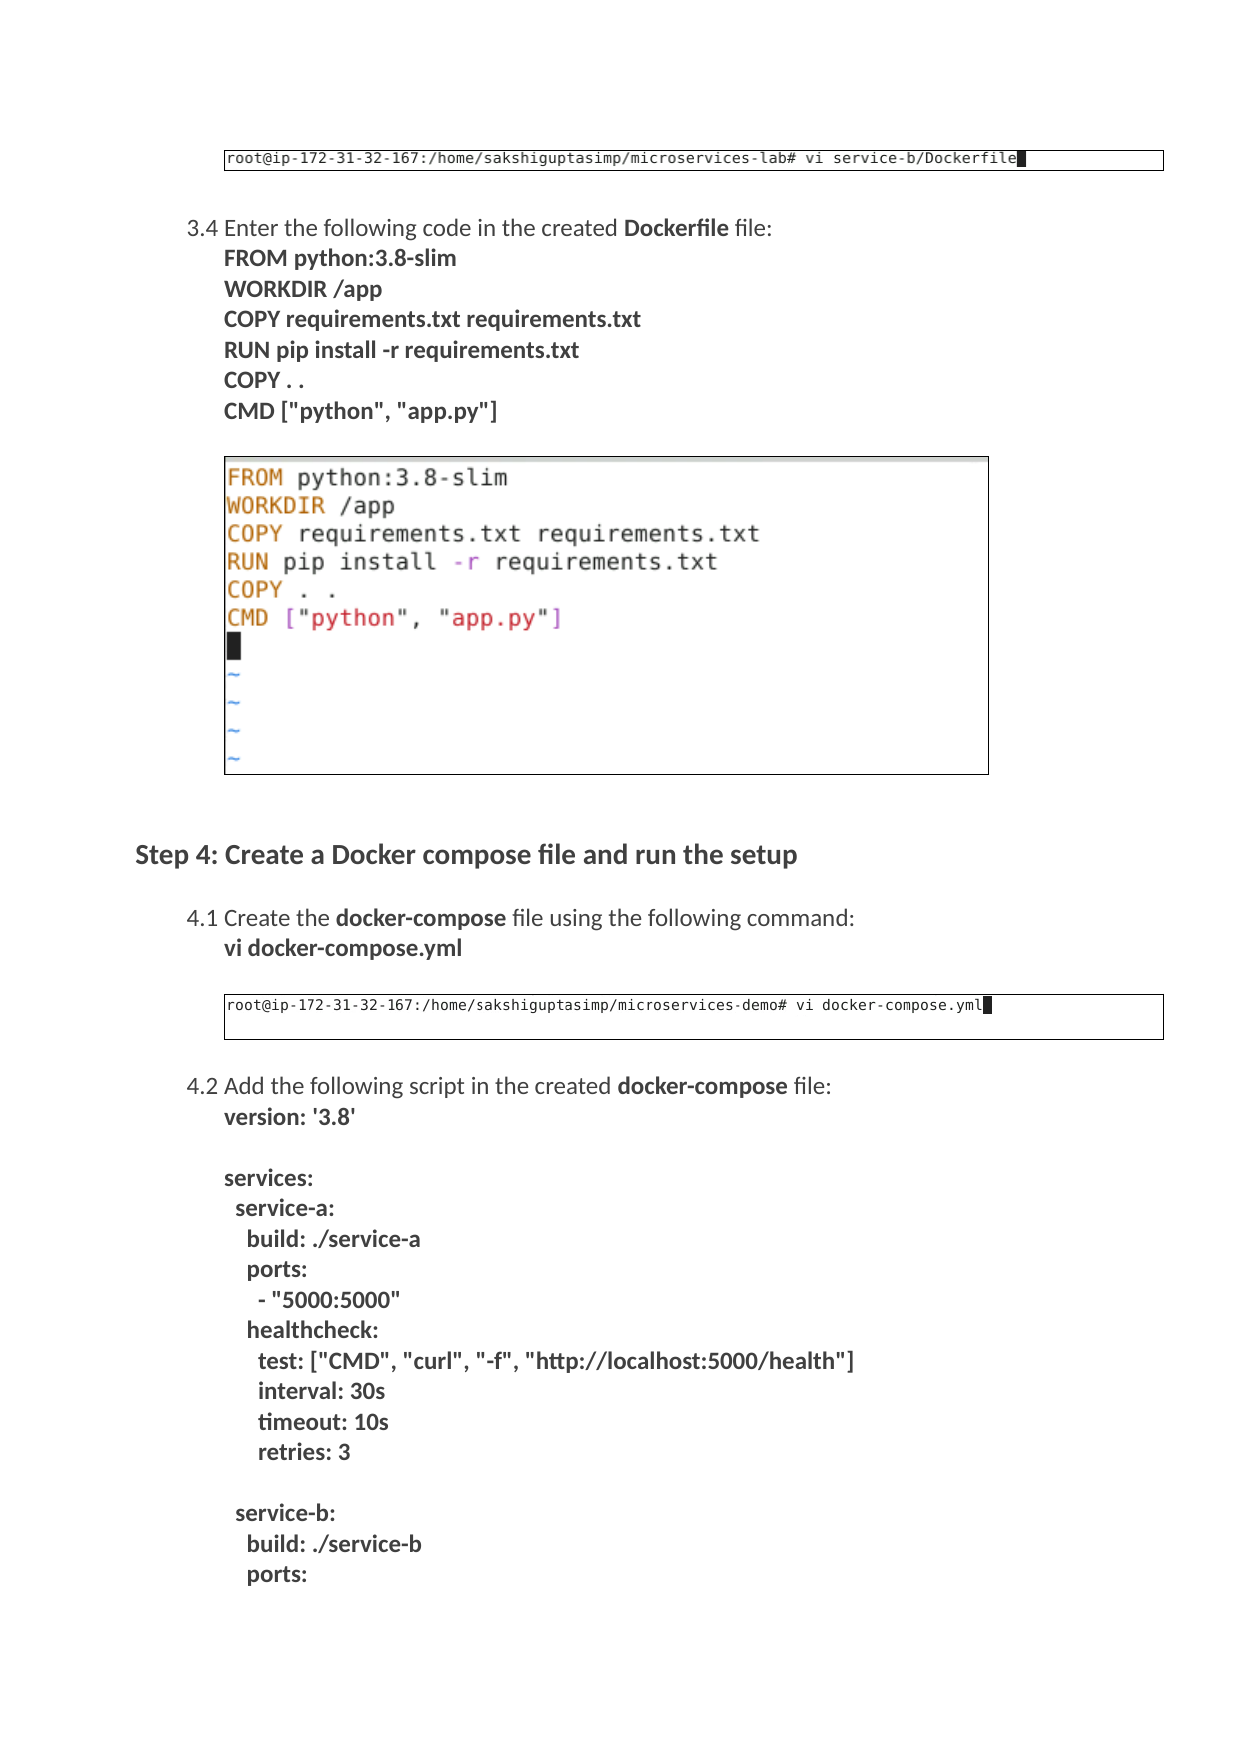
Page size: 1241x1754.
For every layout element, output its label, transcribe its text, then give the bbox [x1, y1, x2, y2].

list interval: 30s [224, 1375, 1090, 1406]
list service-a: [224, 1192, 1090, 1223]
list FROM python:3.8-slim [224, 242, 1090, 273]
list build: ./service-b [224, 1528, 1090, 1558]
list service-b: [224, 1497, 1090, 1528]
picture [225, 151, 1163, 170]
list vi docker-compose.yml [224, 932, 1090, 963]
list build: ./service-a [224, 1223, 1090, 1253]
list ports: [224, 1253, 1090, 1284]
list COPY requirements.txt requirements.txt [224, 303, 1090, 334]
list ports: [224, 1558, 1090, 1589]
list - "5000:5000" [224, 1284, 1090, 1314]
list CMD ["python", "app.py"] [224, 395, 1090, 425]
list Enter the following code in the created Dockerfile file: [186, 212, 1090, 242]
list version: '3.8' [224, 1101, 1090, 1131]
list WORKDIR /app [224, 273, 1090, 303]
list COPY . . [224, 364, 1090, 395]
list healthcheck: [224, 1314, 1090, 1345]
picture [225, 457, 988, 774]
list retries: 3 [224, 1436, 1090, 1467]
list services: [224, 1162, 1090, 1192]
text Step 4: Create a Docker compose file and run the setup [120, 836, 1090, 871]
list RUN pip install -r requirements.txt [224, 334, 1090, 364]
list test: ["CMD", "curl", "-f", "http://localhost:5000/health"] [224, 1345, 1090, 1375]
list Add the following script in the created docker-compose file: [186, 1070, 1090, 1101]
picture [225, 995, 1163, 1039]
list timeout: 10s [224, 1406, 1090, 1436]
list Create the docker-compose file using the following command: [186, 902, 1090, 932]
